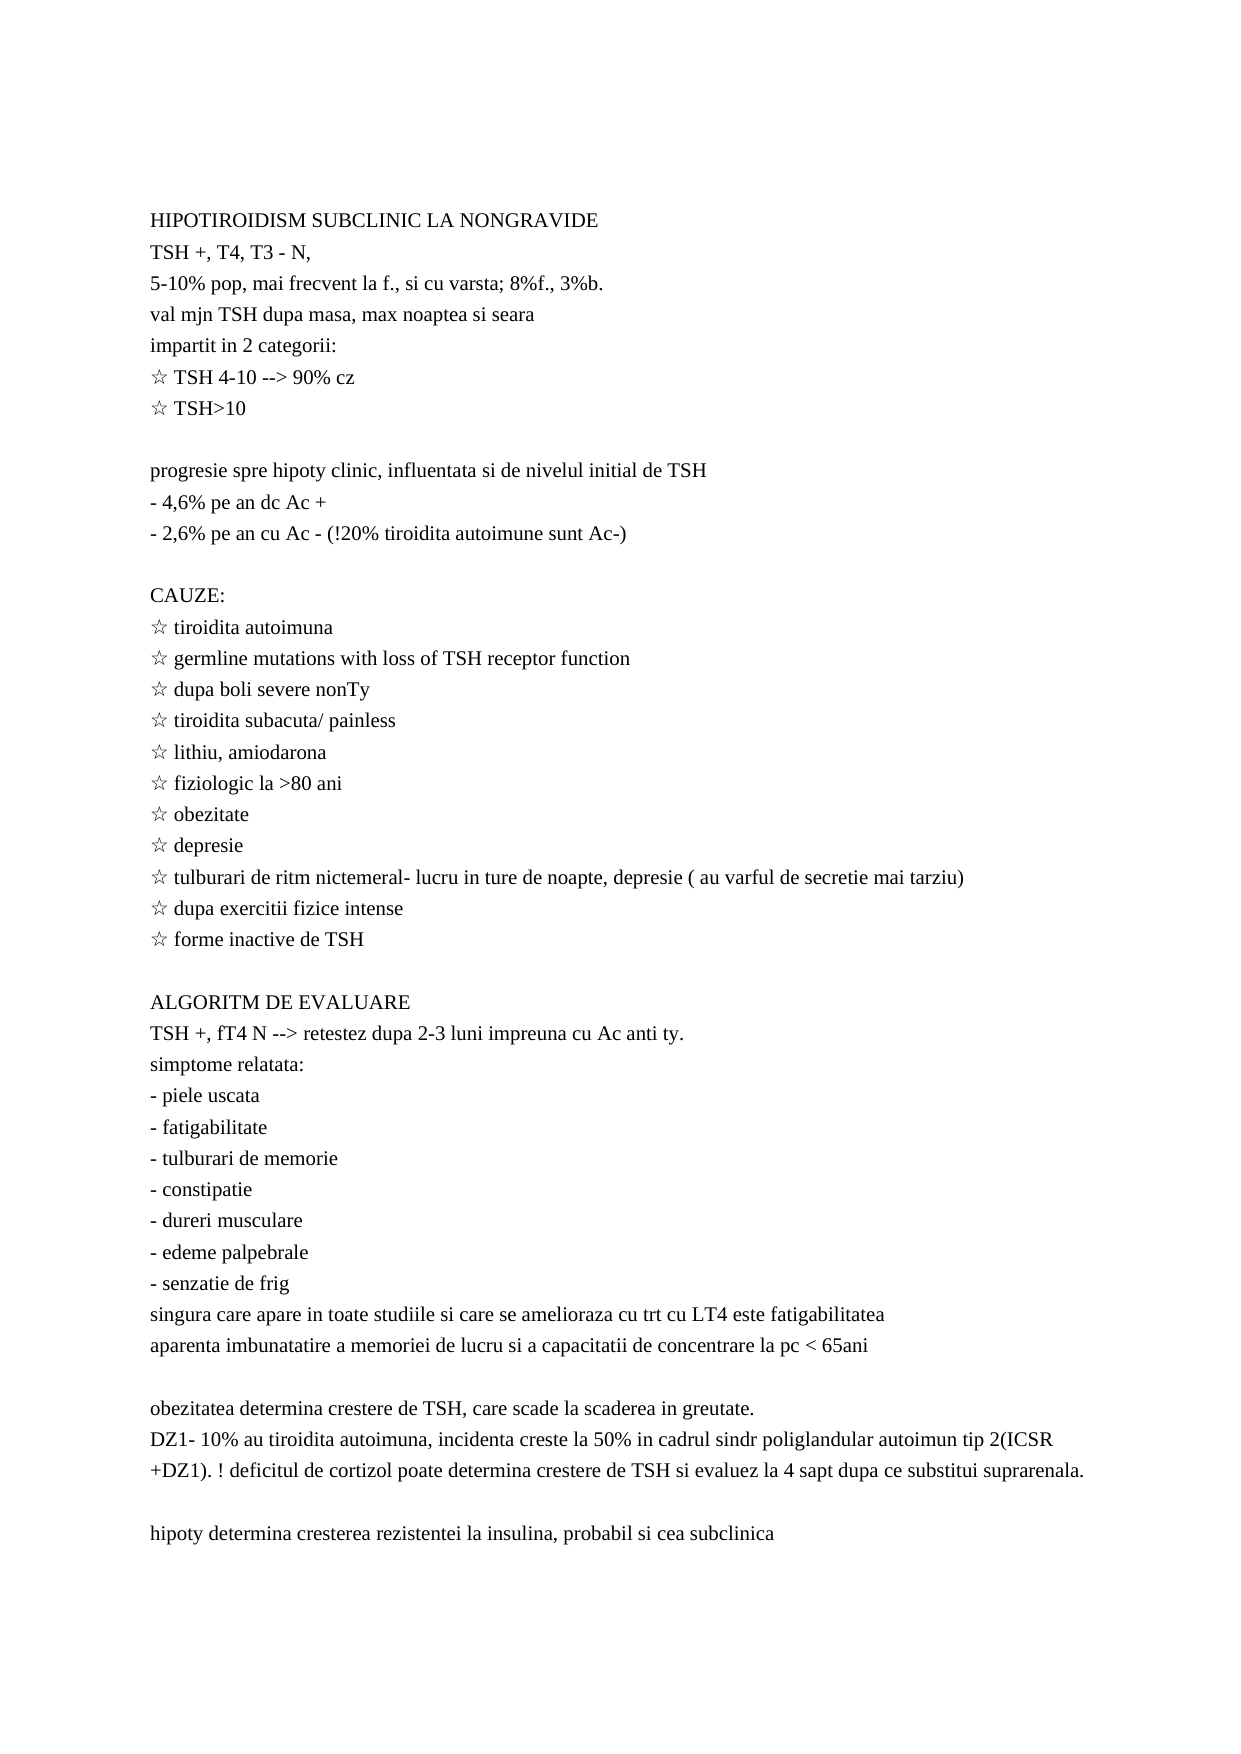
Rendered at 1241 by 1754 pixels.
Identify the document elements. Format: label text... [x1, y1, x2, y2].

text ☆ germline mutations with loss of TSH receptor function [150, 646, 1090, 670]
text - edeme palpebrale [150, 1240, 1090, 1264]
text ☆ fiziologic la >80 ani [150, 771, 1090, 795]
text - constipatie [150, 1177, 1090, 1201]
text CAUZE: [150, 583, 1090, 607]
text 5-10% pop, mai frecvent la f., si cu varsta; 8%f., 3%b. [150, 271, 1090, 295]
text - fatigabilitate [150, 1115, 1090, 1139]
text TSH +, T4, T3 - N, [150, 240, 1090, 264]
text ☆ forme inactive de TSH [150, 927, 1090, 951]
text - tulburari de memorie [150, 1146, 1090, 1170]
text simptome relatata: [150, 1052, 1090, 1076]
text val mjn TSH dupa masa, max noaptea si seara [150, 302, 1090, 326]
text ☆ TSH 4-10 --> 90% cz [150, 365, 1090, 389]
text ☆ lithiu, amiodarona [150, 740, 1090, 764]
text TSH +, fT4 N --> retestez dupa 2-3 luni impreuna cu Ac anti ty. [150, 1021, 1090, 1045]
text - dureri musculare [150, 1208, 1090, 1232]
text hipoty determina cresterea rezistentei la insulina, probabil si cea subclinica [150, 1521, 1090, 1545]
text impartit in 2 categorii: [150, 333, 1090, 357]
text ☆ tiroidita autoimuna [150, 615, 1090, 639]
text ☆ depresie [150, 833, 1090, 857]
text aparenta imbunatatire a memoriei de lucru si a capacitatii de concentrare la pc < 65ani [150, 1333, 1090, 1357]
text HIPOTIROIDISM SUBCLINIC LA NONGRAVIDE [150, 208, 1090, 232]
text ALGORITM DE EVALUARE [150, 990, 1090, 1014]
text - 4,6% pe an dc Ac + [150, 490, 1090, 514]
text ☆ TSH>10 [150, 396, 1090, 420]
text - senzatie de frig [150, 1271, 1090, 1295]
text ☆ dupa boli severe nonTy [150, 677, 1090, 701]
text ☆ tiroidita subacuta/ painless [150, 708, 1090, 732]
text - piele uscata [150, 1083, 1090, 1107]
text ☆ obezitate [150, 802, 1090, 826]
text ☆ dupa exercitii fizice intense [150, 896, 1090, 920]
text progresie spre hipoty clinic, influentata si de nivelul initial de TSH [150, 458, 1090, 482]
text ☆ tulburari de ritm nictemeral- lucru in ture de noapte, depresie ( au varful de secretie mai tarziu) [150, 865, 1090, 889]
text obezitatea determina crestere de TSH, care scade la scaderea in greutate. [150, 1396, 1090, 1420]
text DZ1- 10% au tiroidita autoimuna, incidenta creste la 50% in cadrul sindr poliglandular autoimun tip 2(ICSR +DZ1). ! deficitul de cortizol poate determina crestere de TSH si evaluez la 4 sapt dupa ce substitui suprarenala. [150, 1427, 1090, 1482]
text singura care apare in toate studiile si care se amelioraza cu trt cu LT4 este fatigabilitatea [150, 1302, 1090, 1326]
text - 2,6% pe an cu Ac - (!20% tiroidita autoimune sunt Ac-) [150, 521, 1090, 545]
